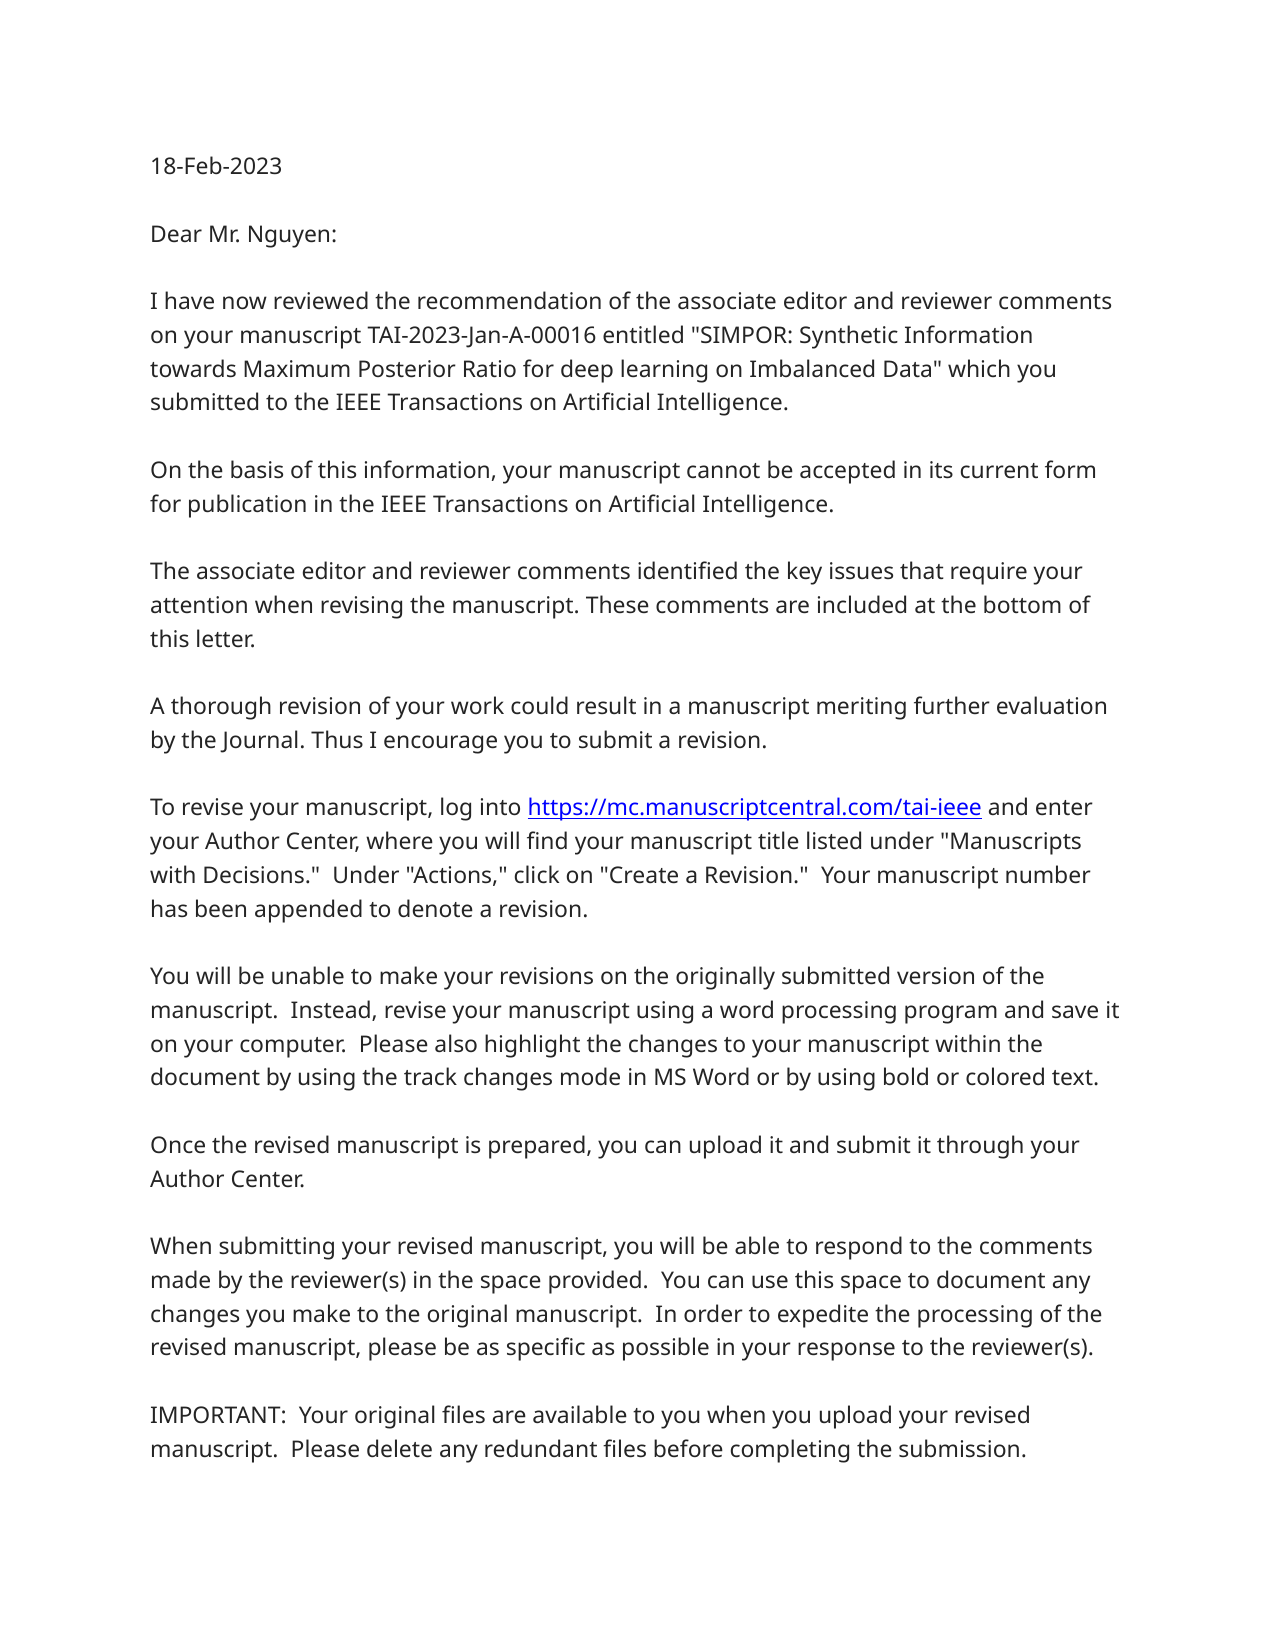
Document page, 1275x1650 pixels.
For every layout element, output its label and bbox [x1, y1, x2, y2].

text [150, 150, 1125, 1497]
